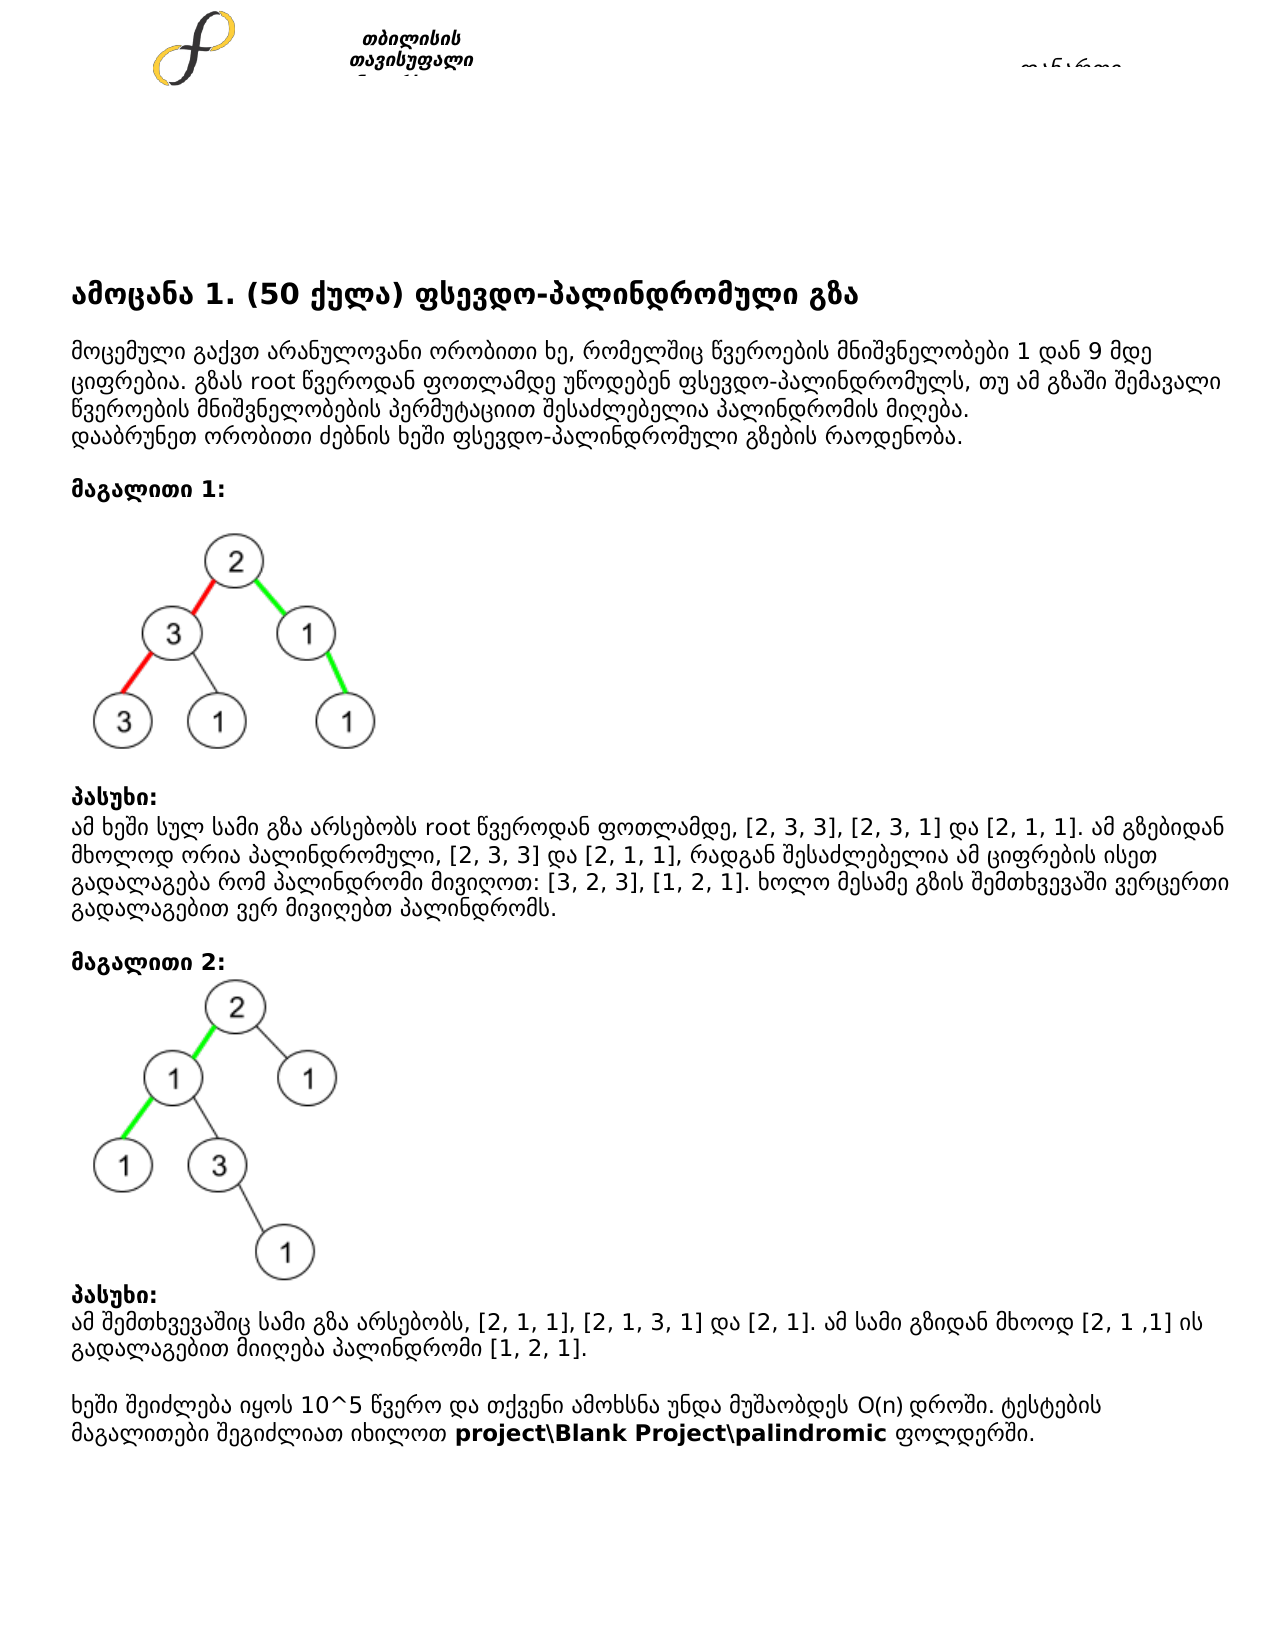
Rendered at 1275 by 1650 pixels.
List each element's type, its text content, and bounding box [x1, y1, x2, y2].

picture [153, 7, 235, 89]
picture [70, 975, 363, 1282]
text დააბრუნეთ ორობითი ძებნის ხეში ფსევდო-პალინდრომული გზების რაოდენობა. [71, 423, 1233, 449]
text პასუხი: [71, 784, 1233, 811]
text პასუხი: [71, 1282, 1233, 1309]
text ხეში შეიძლება იყოს 10^5 წვერო და თქვენი ამოხსნა უნდა მუშაობდეს O(n) დროში. ტესტების მაგალითები შეგიძლიათ იხილოთ project\Blank Project\palindromic ფოლდერში. [71, 1389, 1233, 1447]
text ამ ხეში სულ სამი გზა არსებობს root წვეროდან ფოთლამდე, [2, 3, 3], [2, 3, 1] და [2, 1, 1]. ამ გზებიდან მხოლოდ ორია პალინდრომული, [2, 3, 3] და [2, 1, 1], რადგან შესაძლებელია ამ ციფრების ისეთ გადალაგება რომ პალინდრომი მივიღოთ: [3, 2, 3], [1, 2, 1]. ხოლო მესამე გზის შემთხვევაში ვერცერთი გადალაგებით ვერ მივიღებთ პალინდრომს. [71, 811, 1233, 922]
text ამოცანა 1. (50 ქულა) ფსევდო-პალინდრომული გზა [71, 278, 1233, 312]
text მაგალითი 1: [71, 476, 1233, 503]
picture [70, 529, 413, 760]
text მოცემული გაქვთ არანულოვანი ორობითი ხე, რომელშიც წვეროების მნიშვნელობები 1 დან 9 მდე ციფრებია. გზას root წვეროდან ფოთლამდე უწოდებენ ფსევდო-პალინდრომულს, თუ ამ გზაში შემავალი წვეროების მნიშვნელობების პერმუტაციით შესაძლებელია პალინდრომის მიღება. [71, 338, 1233, 423]
text მაგალითი 2: [71, 949, 1233, 975]
text ამ შემთხვევაშიც სამი გზა არსებობს, [2, 1, 1], [2, 1, 3, 1] და [2, 1]. ამ სამი გზიდან მხოოდ [2, 1 ,1] ის გადალაგებით მიიღება პალინდრომი [1, 2, 1]. [71, 1309, 1233, 1362]
